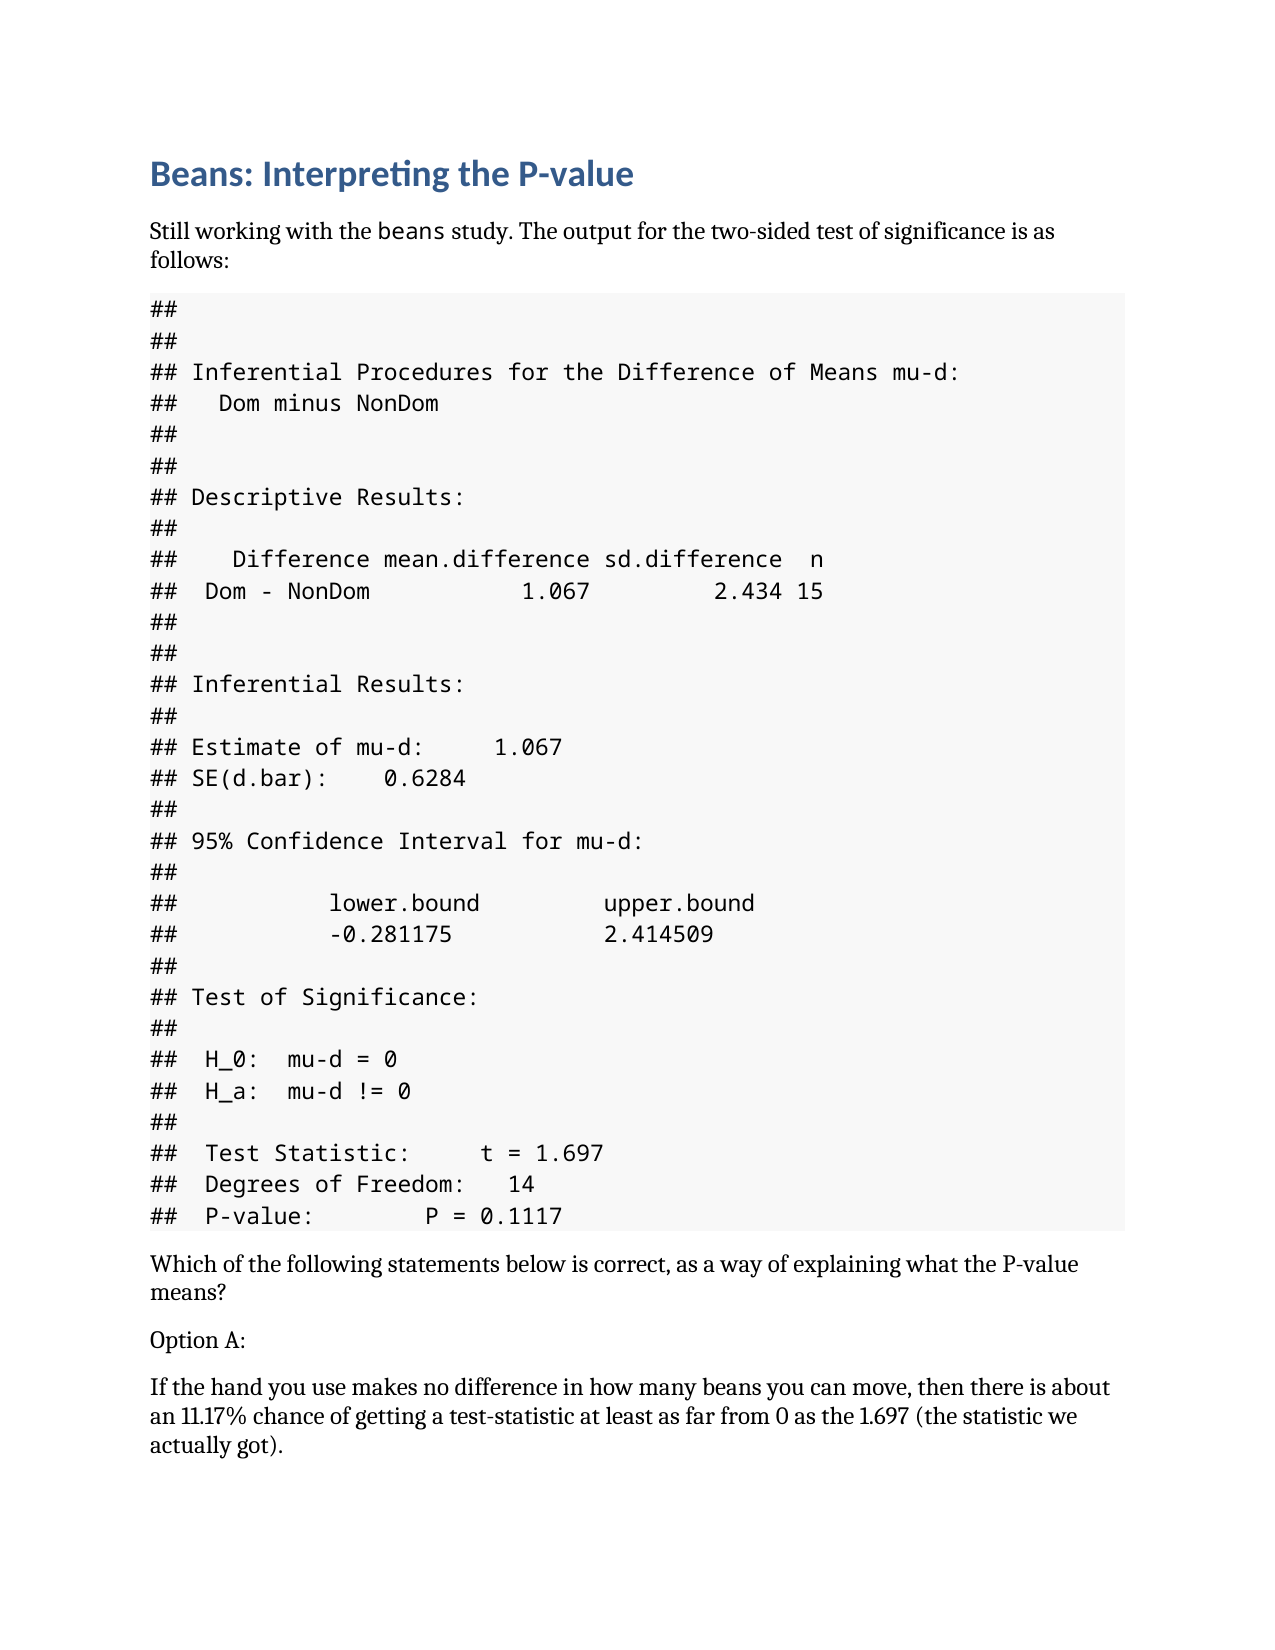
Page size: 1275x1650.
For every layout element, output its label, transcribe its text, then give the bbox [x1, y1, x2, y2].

text ## ## ## Inferential Procedures for the Difference of Means mu-d: ## Dom minus NonDom ## ## ## Descriptive Results: ## ## Difference mean.difference sd.difference n ## Dom - NonDom 1.067 2.434 15 ## ## ## Inferential Results: ## ## Estimate of mu-d: 1.067 ## SE(d.bar): 0.6284 ## ## 95% Confidence Interval for mu-d: ## ## lower.bound upper.bound ## -0.281175 2.414509 ## ## Test of Significance: ## ## H_0: mu-d = 0 ## H_a: mu-d != 0 ## ## Test Statistic: t = 1.697 ## Degrees of Freedom: 14 ## P-value: P = 0.1117 [150, 293, 1125, 1231]
text Option A: [150, 1326, 1125, 1354]
text If the hand you use makes no difference in how many beans you can move, then there is about an 11.17% chance of getting a test-statistic at least as far from 0 as the 1.697 (the statistic we actually got). [150, 1373, 1125, 1459]
text Which of the following statements below is correct, as a way of explaining what the P-value means? [150, 1249, 1125, 1307]
subtitle Beans: Interpreting the P-value [150, 150, 1125, 196]
text Still working with the beans study. The output for the two-sided test of significance is as follows: [150, 214, 1125, 274]
